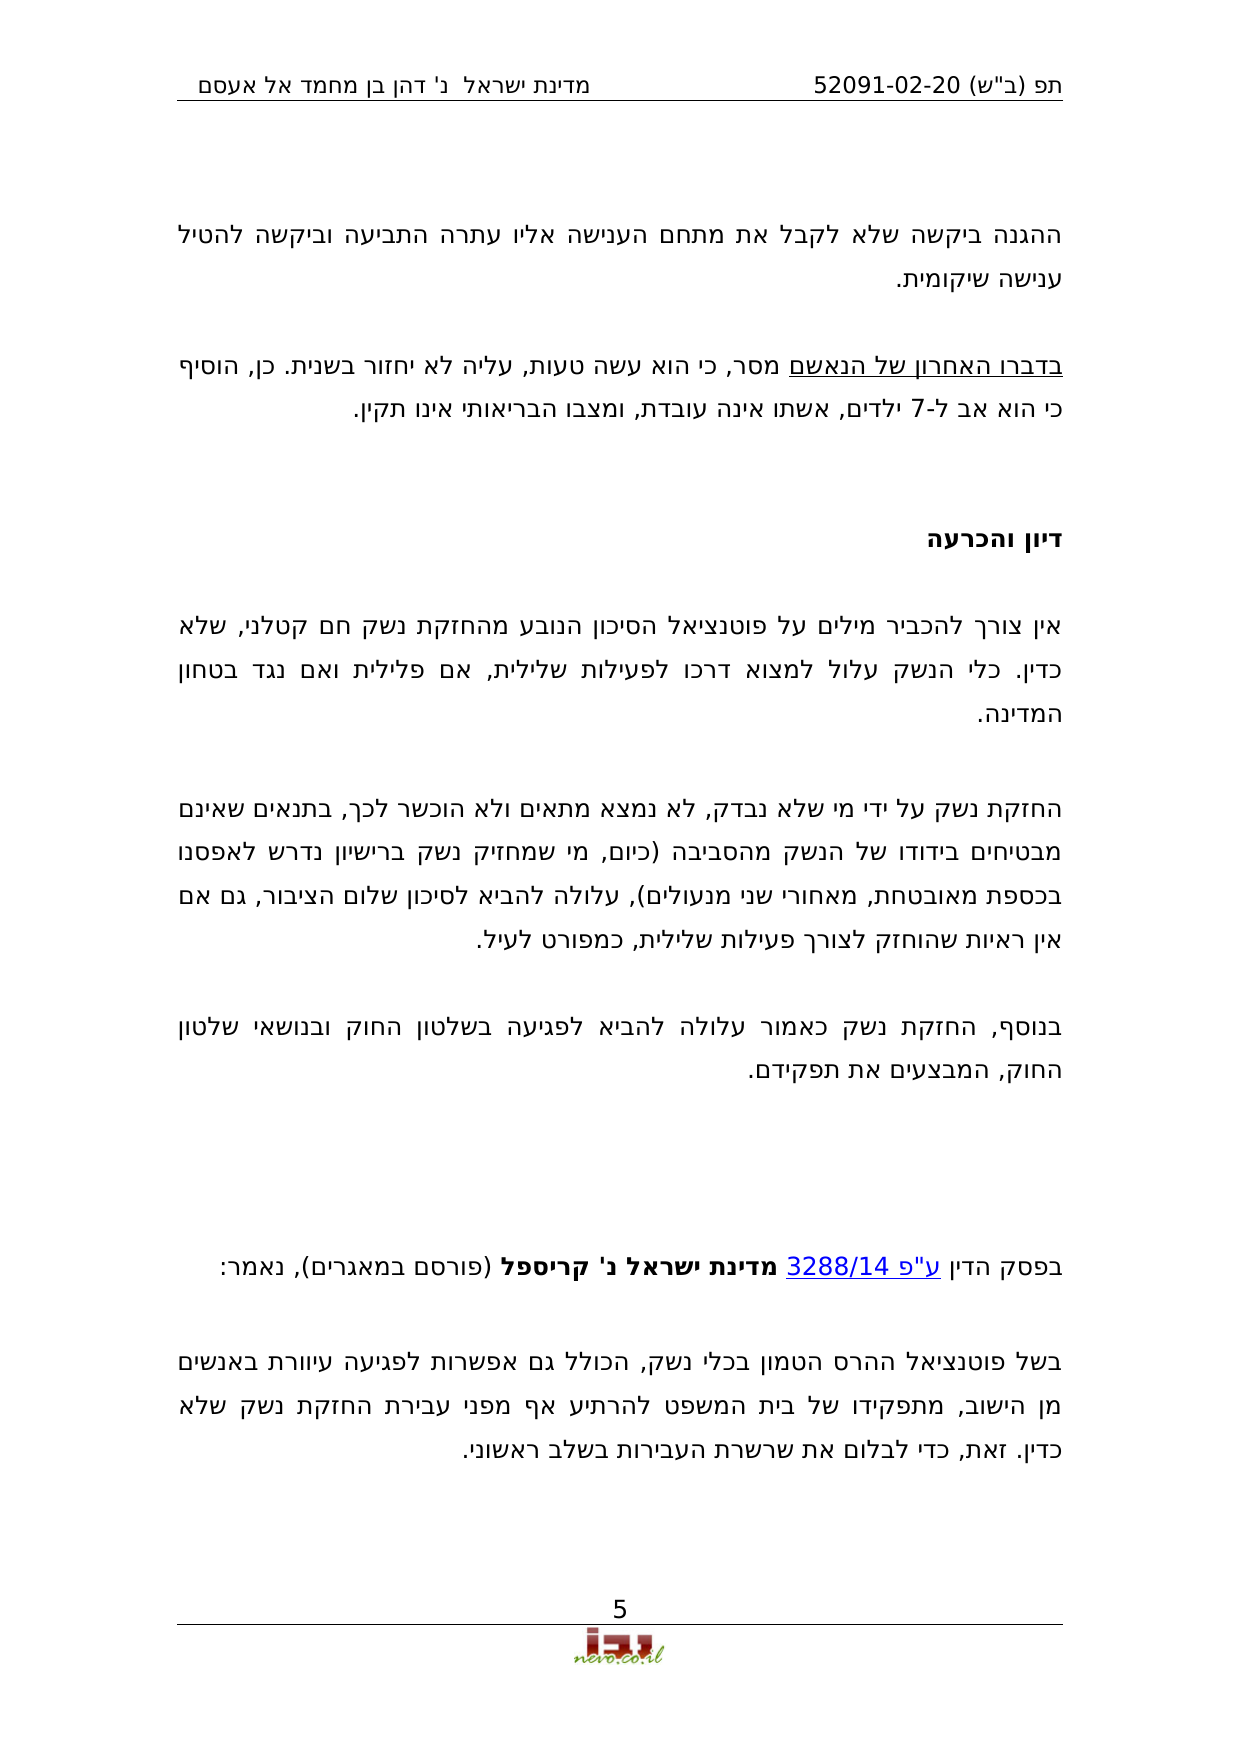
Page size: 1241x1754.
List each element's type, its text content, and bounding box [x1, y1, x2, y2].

text בפסק הדין ע"פ 3288/14 מדינת ישראל נ' קריספל (פורסם במאגרים), נאמר: [177, 1253, 1063, 1282]
text ההגנה ביקשה שלא לקבל את מתחם הענישה אליו עתרה התביעה וביקשה להטיל ענישה שיקומית. [177, 220, 1063, 293]
text בשל פוטנציאל ההרס הטמון בכלי נשק, הכולל גם אפשרות לפגיעה עיוורת באנשים מן הישוב, מתפקידו של בית המשפט להרתיע אף מפני עבירת החזקת נשק שלא כדין. זאת, כדי לבלום את שרשרת העבירות בשלב ראשוני. [177, 1347, 1063, 1464]
text אין צורך להכביר מילים על פוטנציאל הסיכון הנובע מהחזקת נשק חם קטלני, שלא כדין. כלי הנשק עלול למצוא דרכו לפעילות שלילית, אם פלילית ואם נגד בטחון המדינה. [177, 612, 1063, 728]
text בנוסף, החזקת נשק כאמור עלולה להביא לפגיעה בשלטון החוק ובנושאי שלטון החוק, המבצעים את תפקידם. [177, 1012, 1063, 1085]
text החזקת נשק על ידי מי שלא נבדק, לא נמצא מתאים ולא הוכשר לכך, בתנאים שאינם מבטיחים בידודו של הנשק מהסביבה (כיום, מי שמחזיק נשק ברישיון נדרש לאפסנו בכספת מאובטחת, מאחורי שני מנעולים), עלולה להביא לסיכון שלום הציבור, גם אם אין ראיות שהוחזק לצורך פעילות שלילית, כמפורט לעיל. [177, 794, 1063, 954]
picture [574, 1627, 666, 1665]
text דיון והכרעה [177, 525, 1063, 554]
text בדברו האחרון של הנאשם מסר, כי הוא עשה טעות, עליה לא יחזור בשנית. כן, הוסיף כי הוא אב ל-7 ילדים, אשתו אינה עובדת, ומצבו הבריאותי אינו תקין. [177, 351, 1063, 424]
